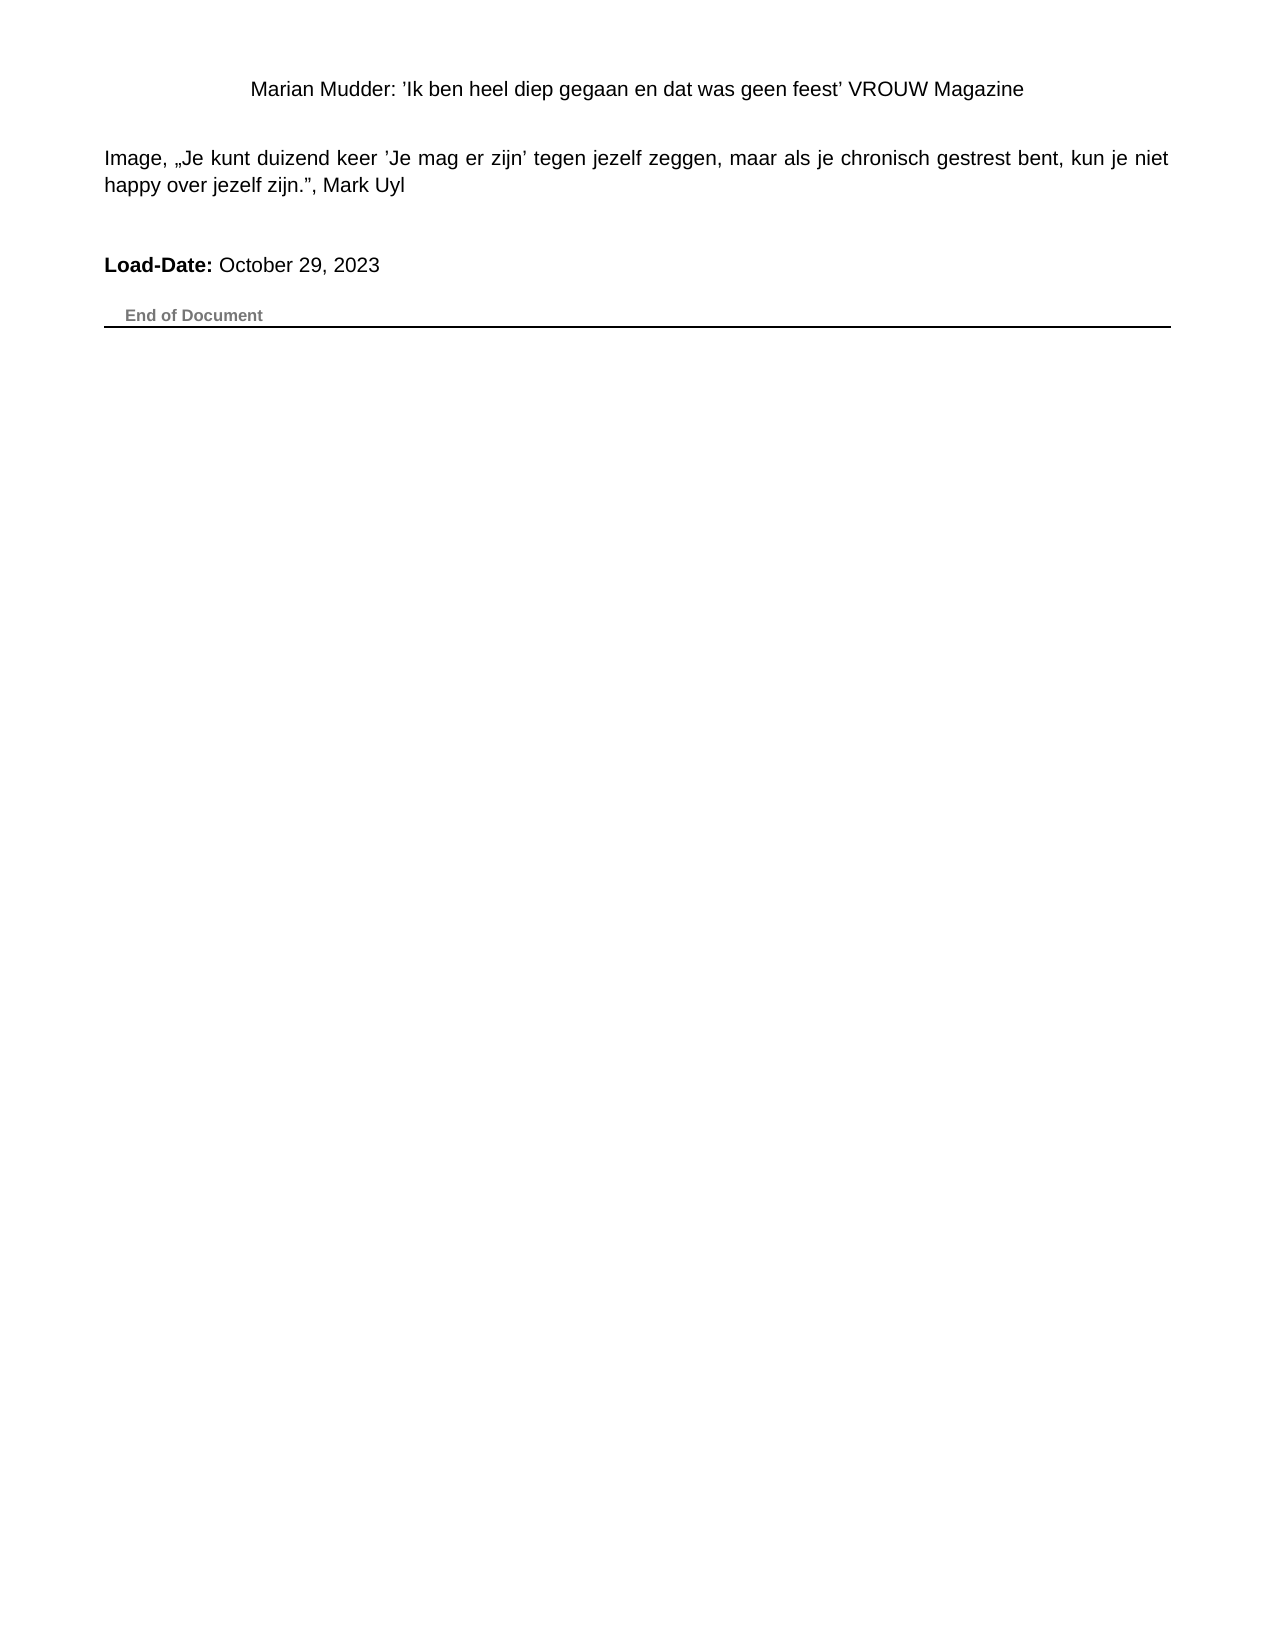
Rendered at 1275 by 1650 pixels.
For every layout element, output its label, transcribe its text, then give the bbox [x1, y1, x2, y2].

text Image, „Je kunt duizend keer ’Je mag er zijn’ tegen jezelf zeggen, maar als je chronisch gestrest bent, kun je niet happy over jezelf zijn.”, Mark Uyl [104, 142, 1171, 196]
text End of Document [125, 306, 1171, 325]
text Load-Date: October 29, 2023 [104, 221, 1171, 277]
